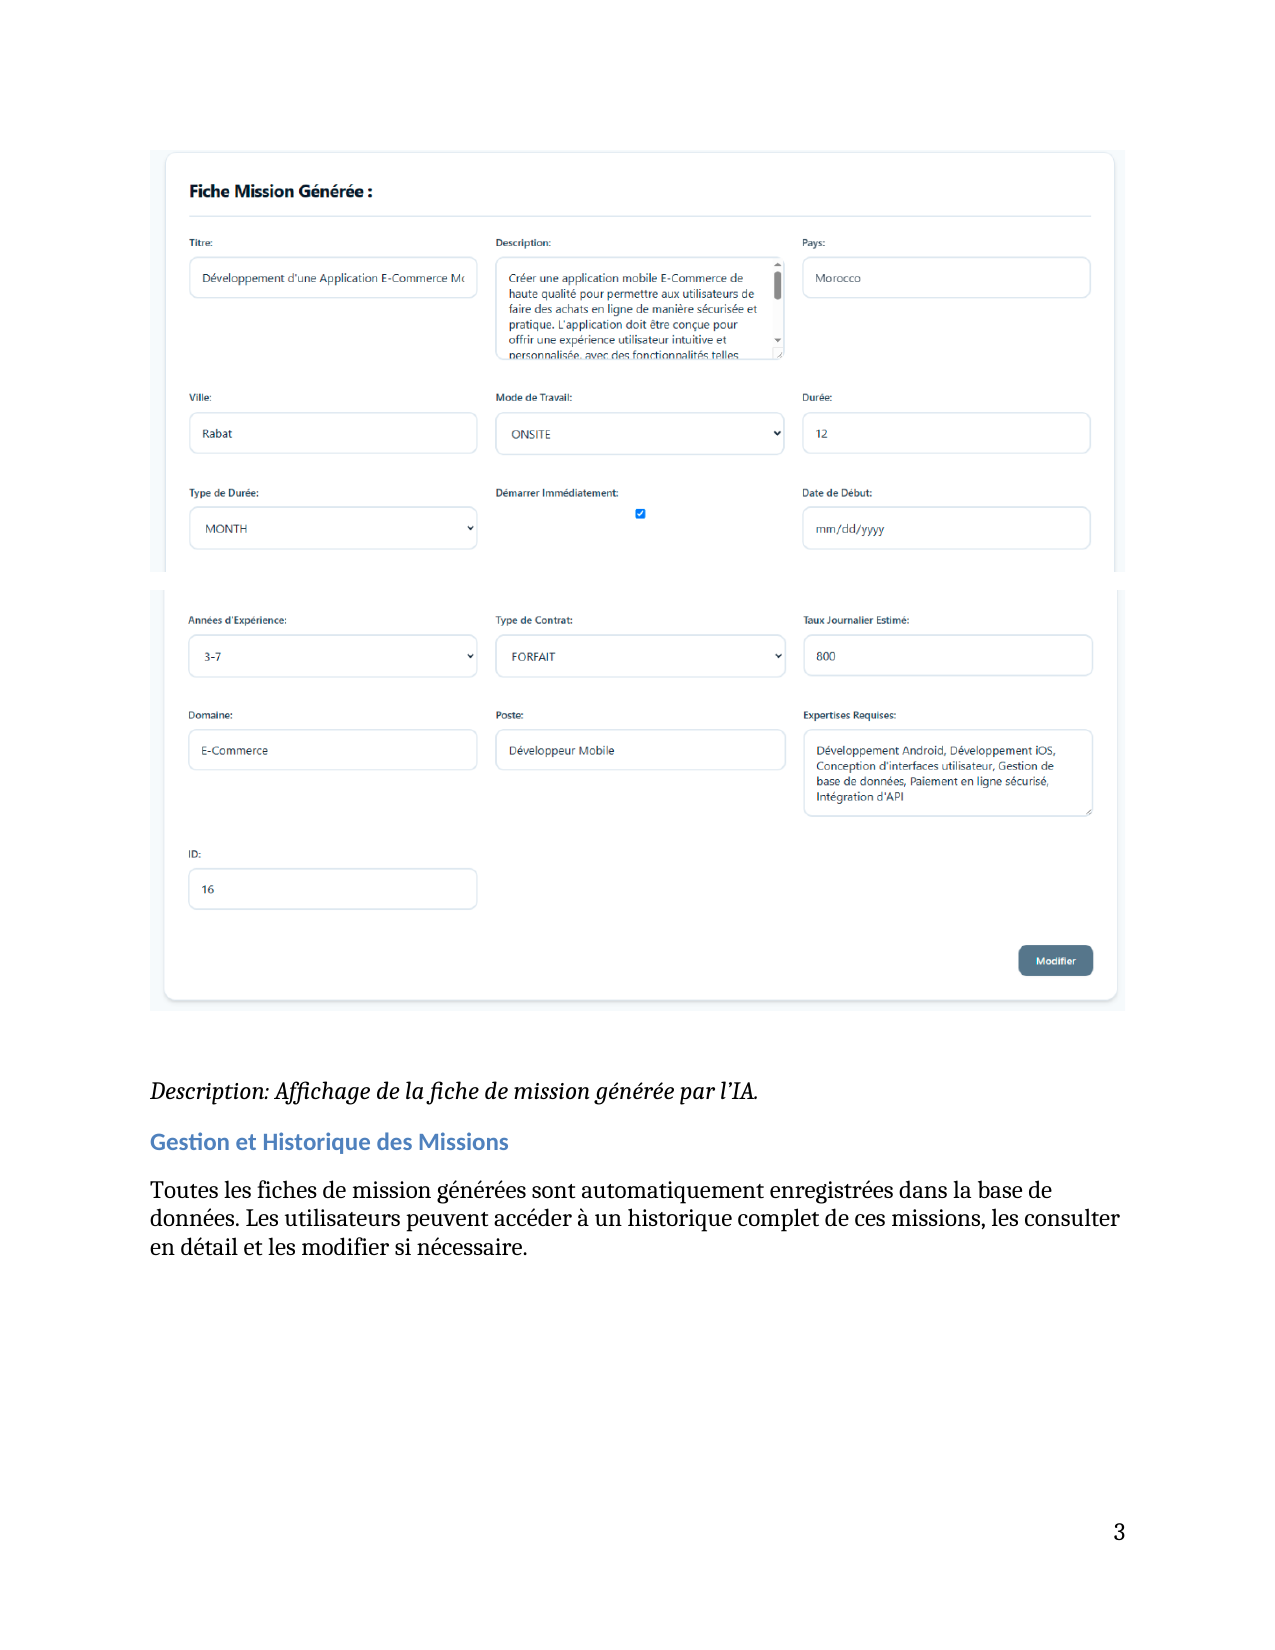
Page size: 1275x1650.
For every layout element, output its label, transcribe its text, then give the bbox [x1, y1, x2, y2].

text Toutes les fiches de mission générées sont automatiquement enregistrées dans la base de données. Les utilisateurs peuvent accéder à un historique complet de ces missions, les consulter en détail et les modifier si nécessaire. [150, 1176, 1125, 1262]
text Description: Affichage de la fiche de mission générée par l’IA. [150, 1077, 1125, 1106]
picture [150, 590, 1125, 1011]
subtitle Gestion et Historique des Missions [150, 1126, 1125, 1157]
picture [150, 150, 1125, 572]
